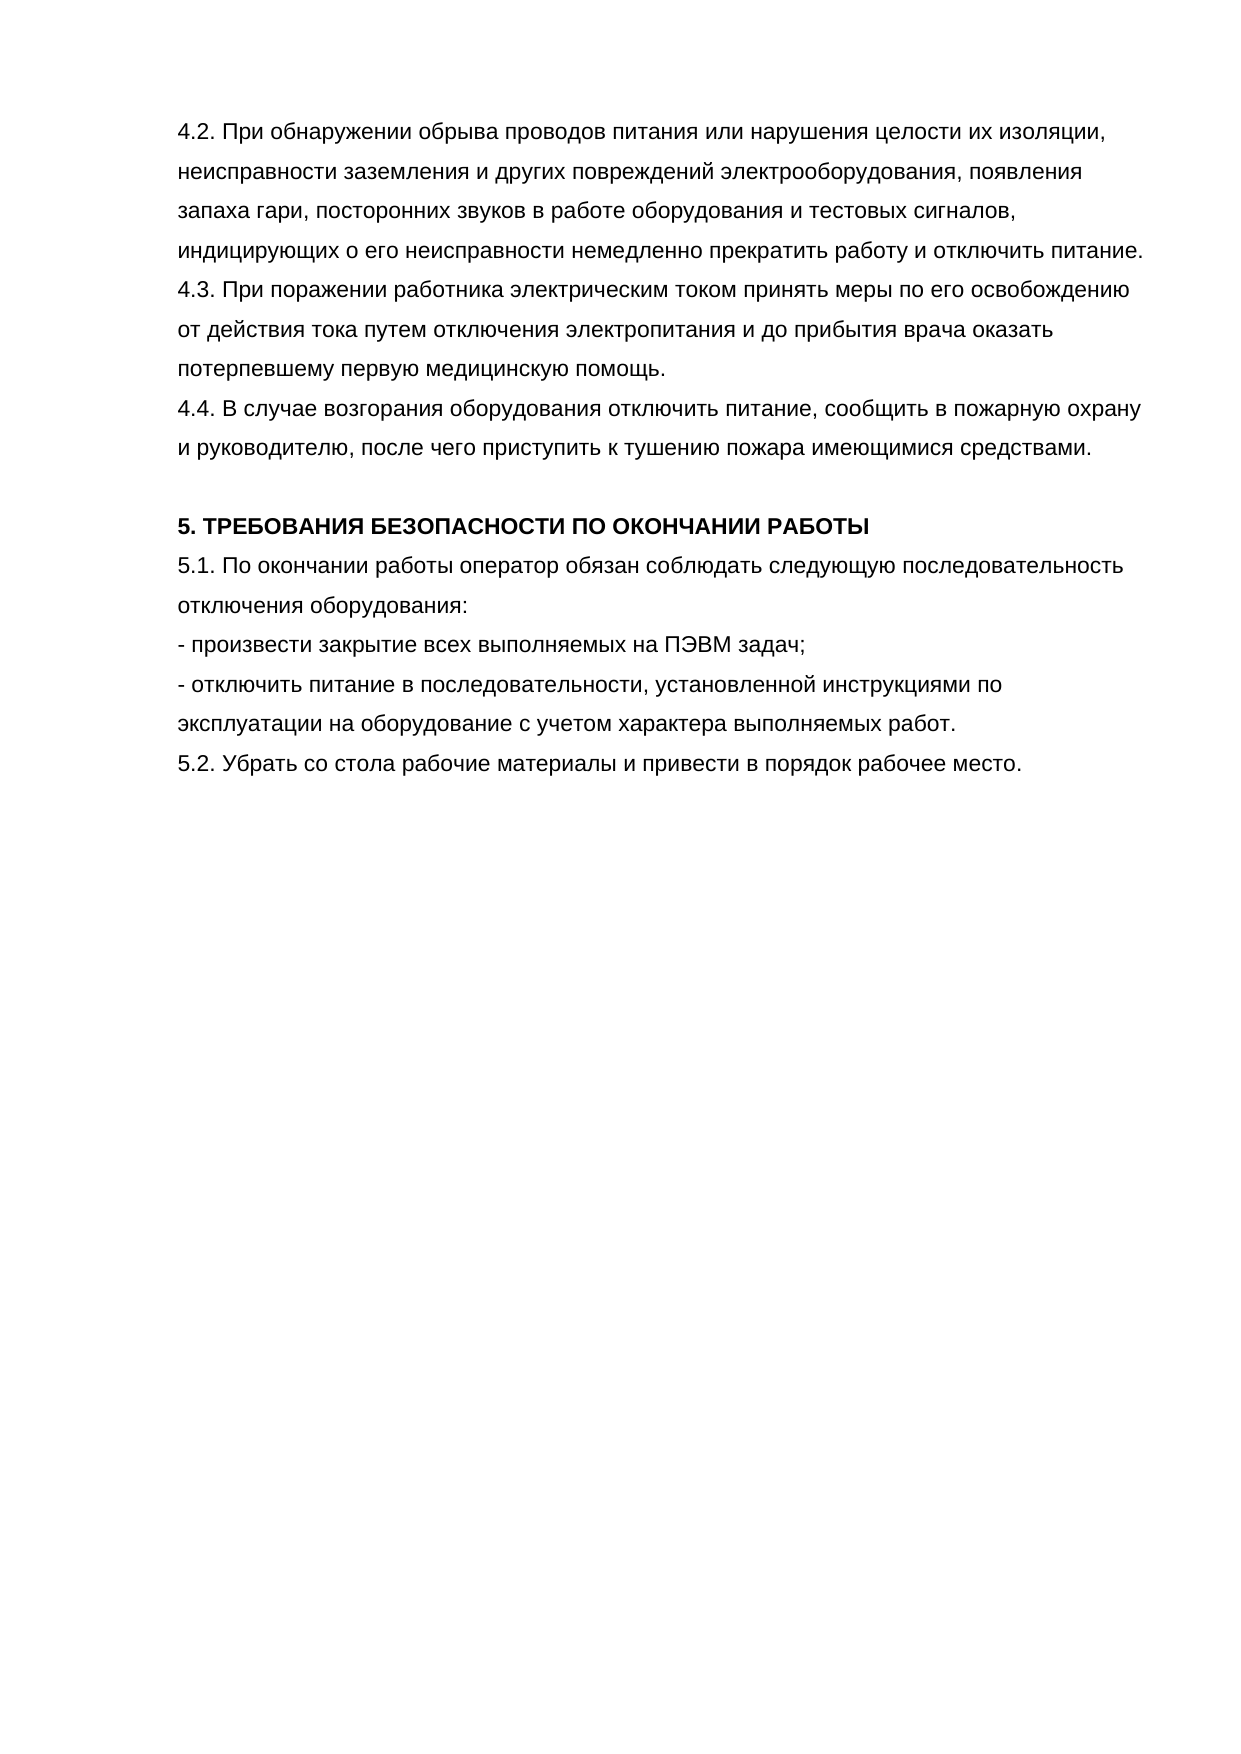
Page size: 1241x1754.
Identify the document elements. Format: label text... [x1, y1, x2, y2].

text 5.2. Убрать со стола рабочие материалы и привести в порядок рабочее место. [177, 750, 1152, 776]
text 4.4. В случае возгорания оборудования отключить питание, сообщить в пожарную охрану и руководителю, после чего приступить к тушению пожара имеющимися средствами. [177, 394, 1152, 460]
text 4.2. При обнаружении обрыва проводов питания или нарушения целости их изоляции, неисправности заземления и других повреждений электрооборудования, появления запаха гари, посторонних звуков в работе оборудования и тестовых сигналов, индицирующих о его неисправности немедленно прекратить работу и отключить питание. [177, 118, 1152, 263]
text 4.3. При поражении работника электрическим током принять меры по его освобождению от действия тока путем отключения электропитания и до прибытия врача оказать потерпевшему первую медицинскую помощь. [177, 276, 1152, 381]
text 5. ТРЕБОВАНИЯ БЕЗОПАСНОСТИ ПО ОКОНЧАНИИ РАБОТЫ [177, 513, 1152, 539]
text - произвести закрытие всех выполняемых на ПЭВМ задач; [177, 631, 1152, 658]
text - отключить питание в последовательности, установленной инструкциями по эксплуатации на оборудование с учетом характера выполняемых работ. [177, 671, 1152, 737]
text 5.1. По окончании работы оператор обязан соблюдать следующую последовательность отключения оборудования: [177, 552, 1152, 618]
